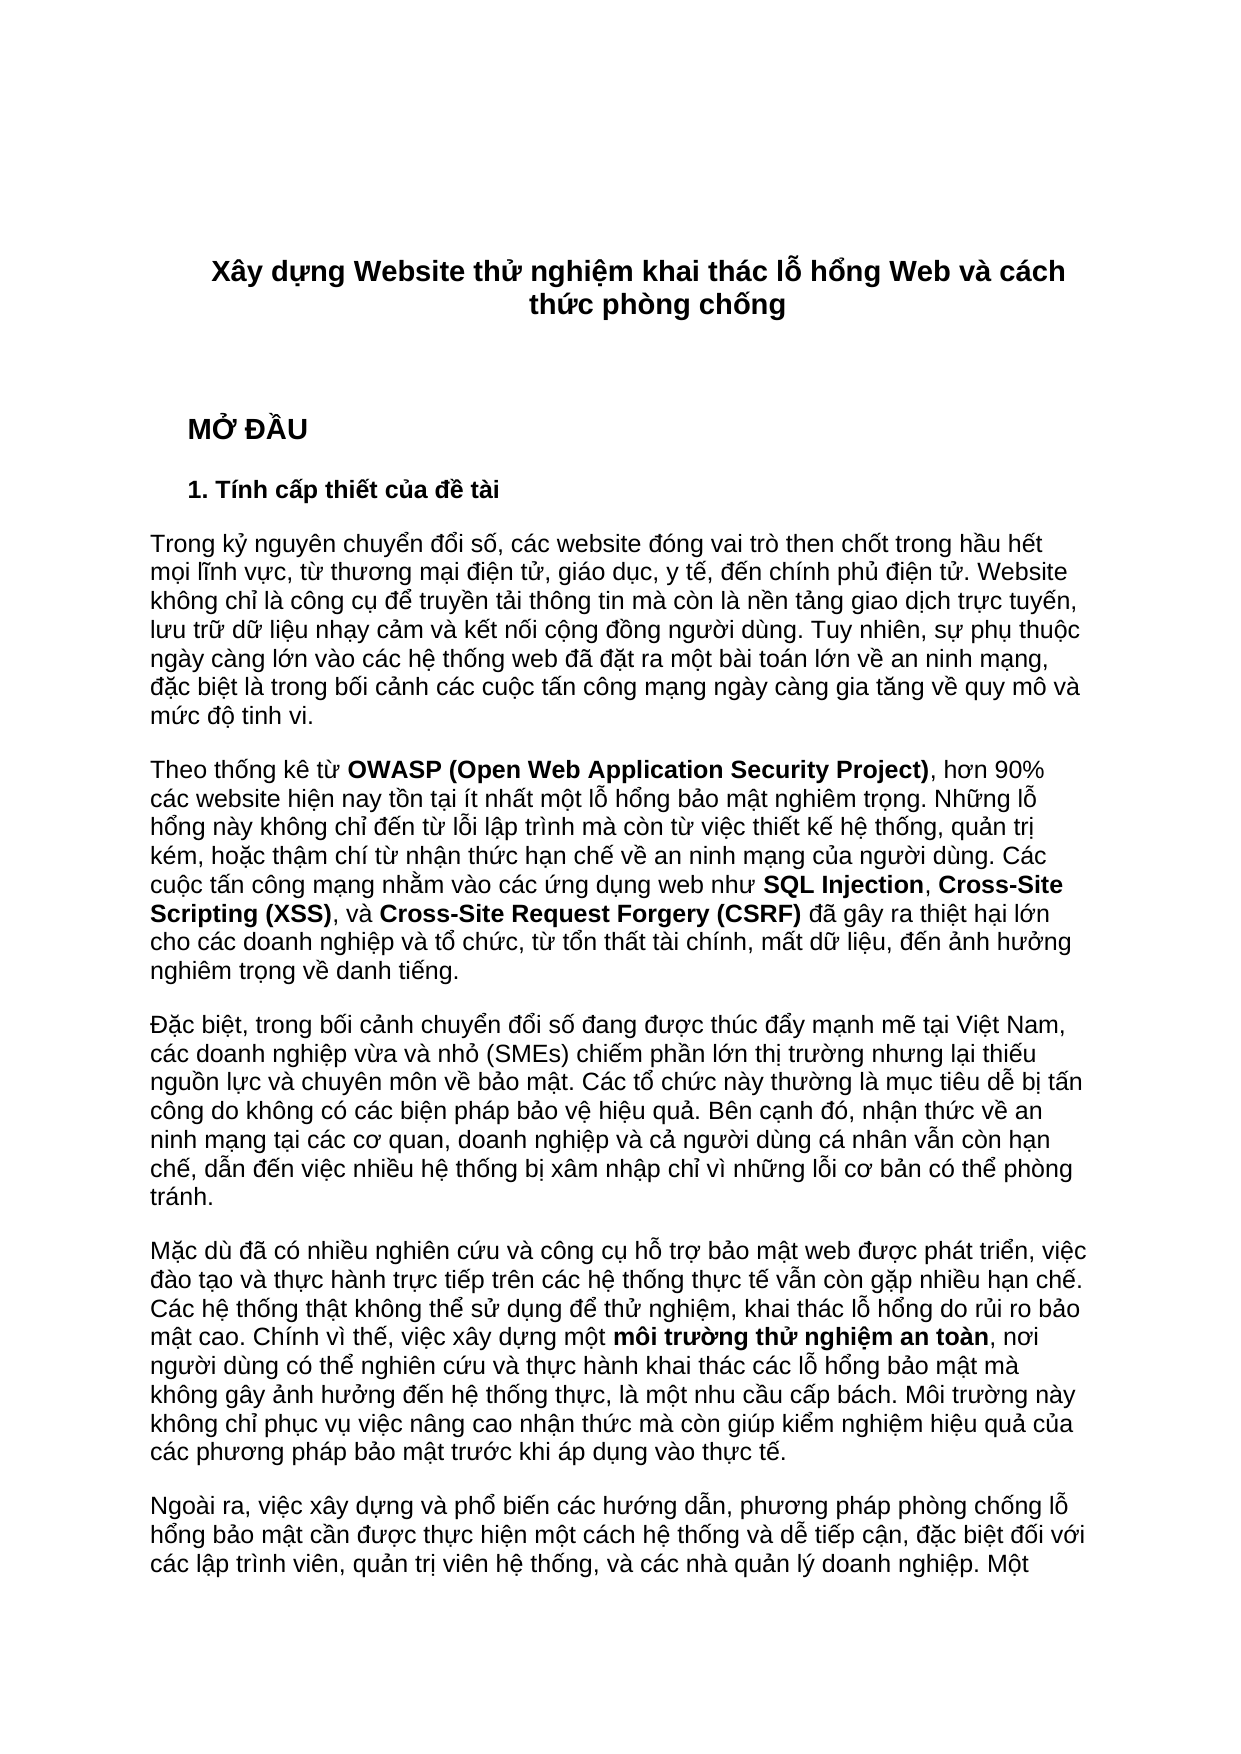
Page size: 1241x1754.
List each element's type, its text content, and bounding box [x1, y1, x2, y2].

text Mặc dù đã có nhiều nghiên cứu và công cụ hỗ trợ bảo mật web được phát triển, việc đào tạo và thực hành trực tiếp trên các hệ thống thực tế vẫn còn gặp nhiều hạn chế. Các hệ thống thật không thể sử dụng để thử nghiệm, khai thác lỗ hổng do rủi ro bảo mật cao. Chính vì thế, việc xây dựng một môi trường thử nghiệm an toàn, nơi người dùng có thể nghiên cứu và thực hành khai thác các lỗ hổng bảo mật mà không gây ảnh hưởng đến hệ thống thực, là một nhu cầu cấp bách. Môi trường này không chỉ phục vụ việc nâng cao nhận thức mà còn giúp kiểm nghiệm hiệu quả của các phương pháp bảo mật trước khi áp dụng vào thực tế. [150, 1236, 1090, 1466]
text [150, 1491, 1090, 1577]
subtitle Xây dựng Website thử nghiệm khai thác lỗ hổng Web và cách thức phòng chống [187, 254, 1090, 321]
subtitle MỞ ĐẦU [187, 412, 1090, 446]
text Đặc biệt, trong bối cảnh chuyển đổi số đang được thúc đẩy mạnh mẽ tại Việt Nam, các doanh nghiệp vừa và nhỏ (SMEs) chiếm phần lớn thị trường nhưng lại thiếu nguồn lực và chuyên môn về bảo mật. Các tổ chức này thường là mục tiêu dễ bị tấn công do không có các biện pháp bảo vệ hiệu quả. Bên cạnh đó, nhận thức về an ninh mạng tại các cơ quan, doanh nghiệp và cả người dùng cá nhân vẫn còn hạn chế, dẫn đến việc nhiều hệ thống bị xâm nhập chỉ vì những lỗi cơ bản có thể phòng tránh. [150, 1010, 1090, 1211]
subtitle 1. Tính cấp thiết của đề tài [187, 475, 1090, 503]
text Trong kỷ nguyên chuyển đổi số, các website đóng vai trò then chốt trong hầu hết mọi lĩnh vực, từ thương mại điện tử, giáo dục, y tế, đến chính phủ điện tử. Website không chỉ là công cụ để truyền tải thông tin mà còn là nền tảng giao dịch trực tuyến, lưu trữ dữ liệu nhạy cảm và kết nối cộng đồng người dùng. Tuy nhiên, sự phụ thuộc ngày càng lớn vào các hệ thống web đã đặt ra một bài toán lớn về an ninh mạng, đặc biệt là trong bối cảnh các cuộc tấn công mạng ngày càng gia tăng về quy mô và mức độ tinh vi. [150, 528, 1090, 730]
text Theo thống kê từ OWASP (Open Web Application Security Project), hơn 90% các website hiện nay tồn tại ít nhất một lỗ hổng bảo mật nghiêm trọng. Những lỗ hổng này không chỉ đến từ lỗi lập trình mà còn từ việc thiết kế hệ thống, quản trị kém, hoặc thậm chí từ nhận thức hạn chế về an ninh mạng của người dùng. Các cuộc tấn công mạng nhằm vào các ứng dụng web như SQL Injection, Cross-Site Scripting (XSS), và Cross-Site Request Forgery (CSRF) đã gây ra thiệt hại lớn cho các doanh nghiệp và tổ chức, từ tổn thất tài chính, mất dữ liệu, đến ảnh hưởng nghiêm trọng về danh tiếng. [150, 755, 1090, 985]
